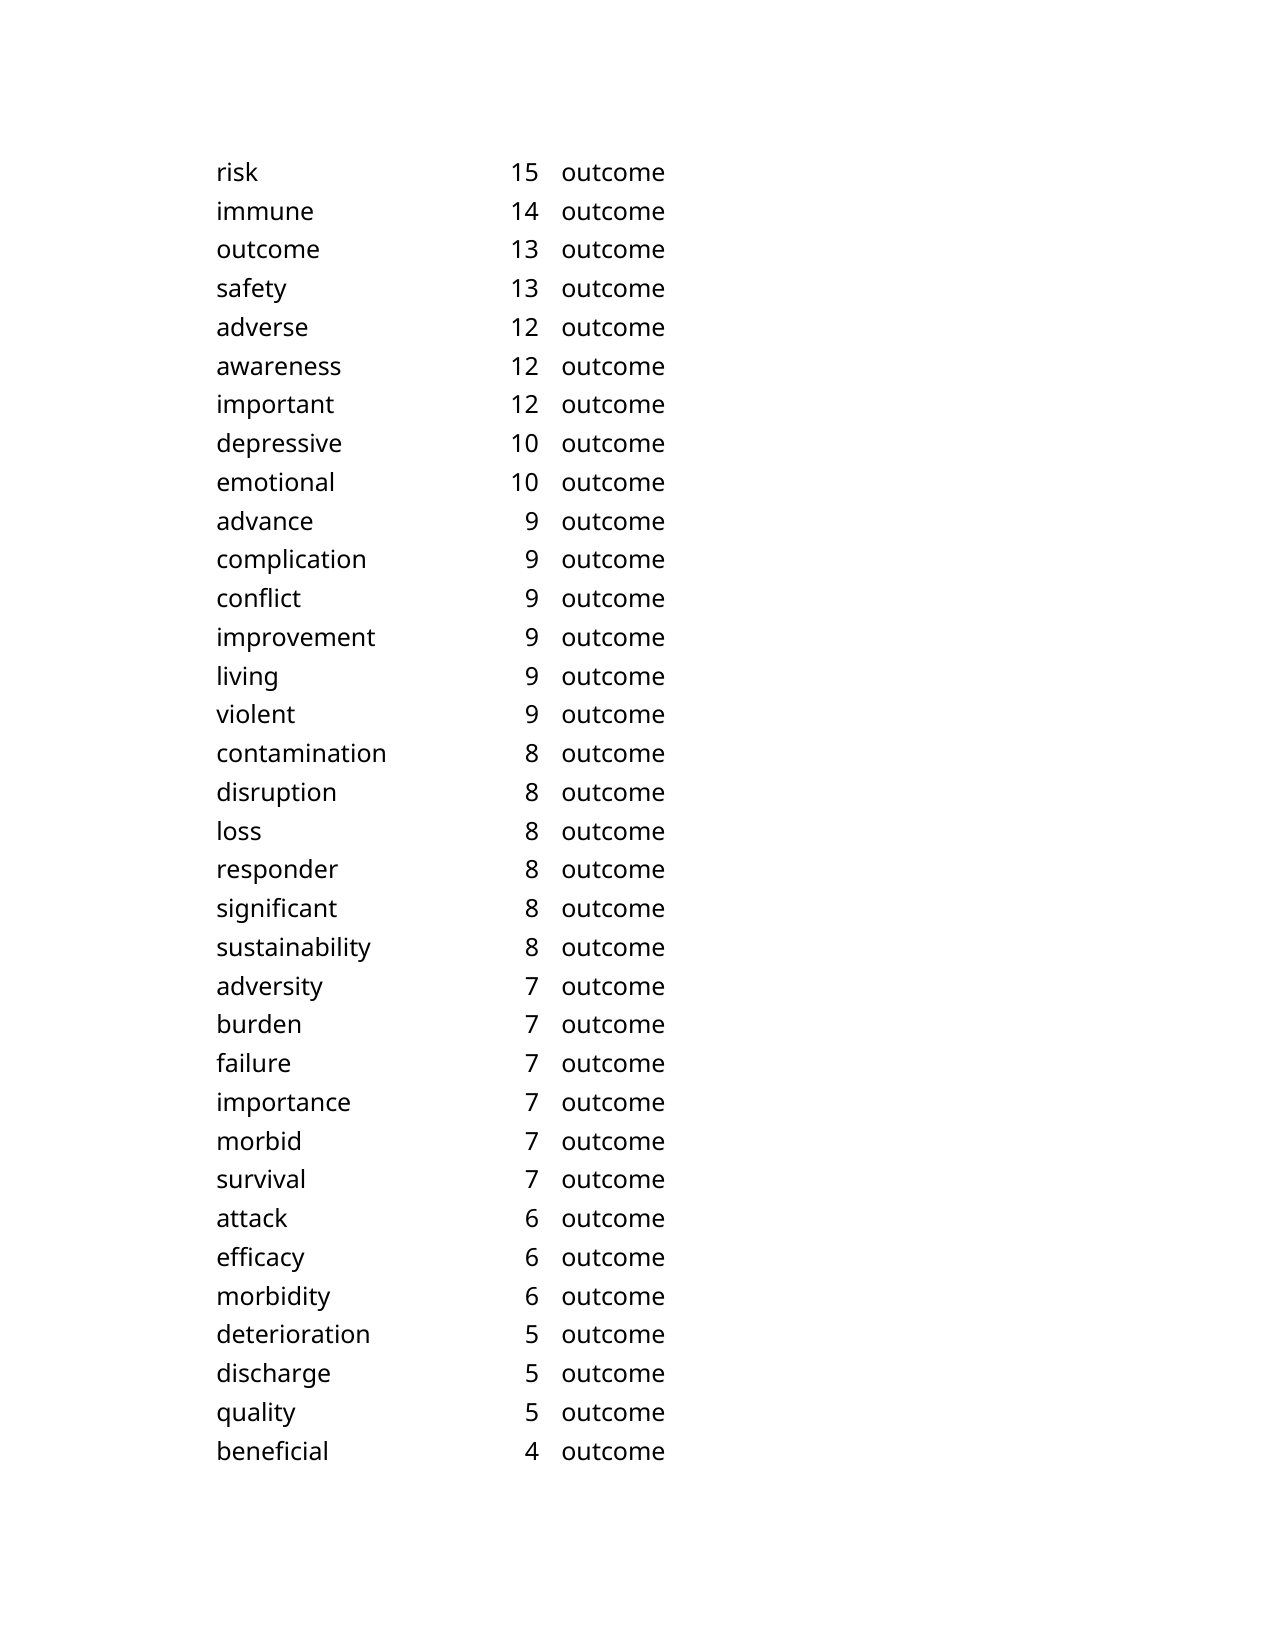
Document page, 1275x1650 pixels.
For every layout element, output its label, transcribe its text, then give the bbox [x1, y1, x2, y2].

table_cell outcome [550, 150, 740, 189]
table_cell adverse [205, 305, 453, 344]
table_cell living [205, 654, 453, 692]
table_cell outcome [550, 925, 740, 964]
table_cell 10 [453, 460, 550, 499]
table_cell 13 [453, 228, 550, 266]
table_cell efficacy [205, 1235, 453, 1274]
table_cell awareness [205, 344, 453, 382]
table_cell outcome [550, 654, 740, 692]
table_cell outcome [550, 228, 740, 266]
table_cell outcome [550, 731, 740, 770]
table_cell 7 [453, 1080, 550, 1119]
table_cell 9 [453, 654, 550, 692]
table_cell 13 [453, 266, 550, 305]
table_cell 8 [453, 731, 550, 770]
table_cell burden [205, 1003, 453, 1041]
table_cell deterioration [205, 1313, 453, 1351]
table_cell 12 [453, 344, 550, 382]
table_cell 8 [453, 925, 550, 964]
table_cell beneficial [205, 1429, 453, 1467]
table_cell outcome [550, 886, 740, 925]
table_cell outcome [550, 1080, 740, 1119]
table_cell 9 [453, 499, 550, 537]
table_cell improvement [205, 615, 453, 654]
table_cell responder [205, 848, 453, 886]
table_cell 9 [453, 538, 550, 576]
table_cell 5 [453, 1351, 550, 1390]
table_cell 7 [453, 1158, 550, 1196]
table_cell 8 [453, 770, 550, 809]
table_cell outcome [550, 1158, 740, 1196]
table_cell outcome [550, 576, 740, 615]
table_cell 15 [453, 150, 550, 189]
table_cell attack [205, 1196, 453, 1235]
table_cell outcome [550, 1351, 740, 1390]
table_cell survival [205, 1158, 453, 1196]
table_cell outcome [550, 1429, 740, 1467]
table_cell outcome [550, 615, 740, 654]
table_cell outcome [550, 499, 740, 537]
table_cell outcome [550, 1274, 740, 1312]
table_cell 4 [453, 1429, 550, 1467]
table_cell importance [205, 1080, 453, 1119]
table_cell significant [205, 886, 453, 925]
table_cell sustainability [205, 925, 453, 964]
table_cell important [205, 383, 453, 421]
table_cell 5 [453, 1390, 550, 1429]
table_cell 7 [453, 1003, 550, 1041]
table_cell morbid [205, 1119, 453, 1157]
table_cell 6 [453, 1274, 550, 1312]
table_cell outcome [205, 228, 453, 266]
table_cell outcome [550, 809, 740, 847]
table_cell disruption [205, 770, 453, 809]
table_cell 10 [453, 421, 550, 460]
table_cell outcome [550, 693, 740, 731]
table_cell outcome [550, 1313, 740, 1351]
table_cell conflict [205, 576, 453, 615]
table_cell 7 [453, 1119, 550, 1157]
table_cell quality [205, 1390, 453, 1429]
table_cell outcome [550, 770, 740, 809]
table_cell depressive [205, 421, 453, 460]
table_cell outcome [550, 421, 740, 460]
table_cell outcome [550, 305, 740, 344]
table_cell 12 [453, 383, 550, 421]
table_cell outcome [550, 1196, 740, 1235]
table_cell 8 [453, 886, 550, 925]
table_cell outcome [550, 383, 740, 421]
table_cell 6 [453, 1235, 550, 1274]
table_cell 9 [453, 615, 550, 654]
table_cell loss [205, 809, 453, 847]
table_cell 9 [453, 576, 550, 615]
table_cell adversity [205, 964, 453, 1002]
table_cell 8 [453, 848, 550, 886]
table_cell morbidity [205, 1274, 453, 1312]
table_cell safety [205, 266, 453, 305]
table_cell outcome [550, 1390, 740, 1429]
table_cell outcome [550, 189, 740, 227]
table_cell failure [205, 1041, 453, 1080]
table_cell 6 [453, 1196, 550, 1235]
table_cell outcome [550, 538, 740, 576]
table_cell outcome [550, 266, 740, 305]
table_cell 7 [453, 1041, 550, 1080]
table_cell advance [205, 499, 453, 537]
table_cell outcome [550, 1041, 740, 1080]
table_cell discharge [205, 1351, 453, 1390]
table_cell violent [205, 693, 453, 731]
table_cell outcome [550, 460, 740, 499]
table_cell outcome [550, 964, 740, 1002]
table_cell 5 [453, 1313, 550, 1351]
table_cell emotional [205, 460, 453, 499]
table_cell 8 [453, 809, 550, 847]
table_cell risk [205, 150, 453, 189]
table_cell outcome [550, 1235, 740, 1274]
table_cell complication [205, 538, 453, 576]
table_cell 7 [453, 964, 550, 1002]
table_cell immune [205, 189, 453, 227]
table_cell outcome [550, 344, 740, 382]
table_cell outcome [550, 1119, 740, 1157]
table_cell outcome [550, 1003, 740, 1041]
table_cell contamination [205, 731, 453, 770]
table_cell 14 [453, 189, 550, 227]
table_cell 12 [453, 305, 550, 344]
table_cell outcome [550, 848, 740, 886]
table_cell 9 [453, 693, 550, 731]
